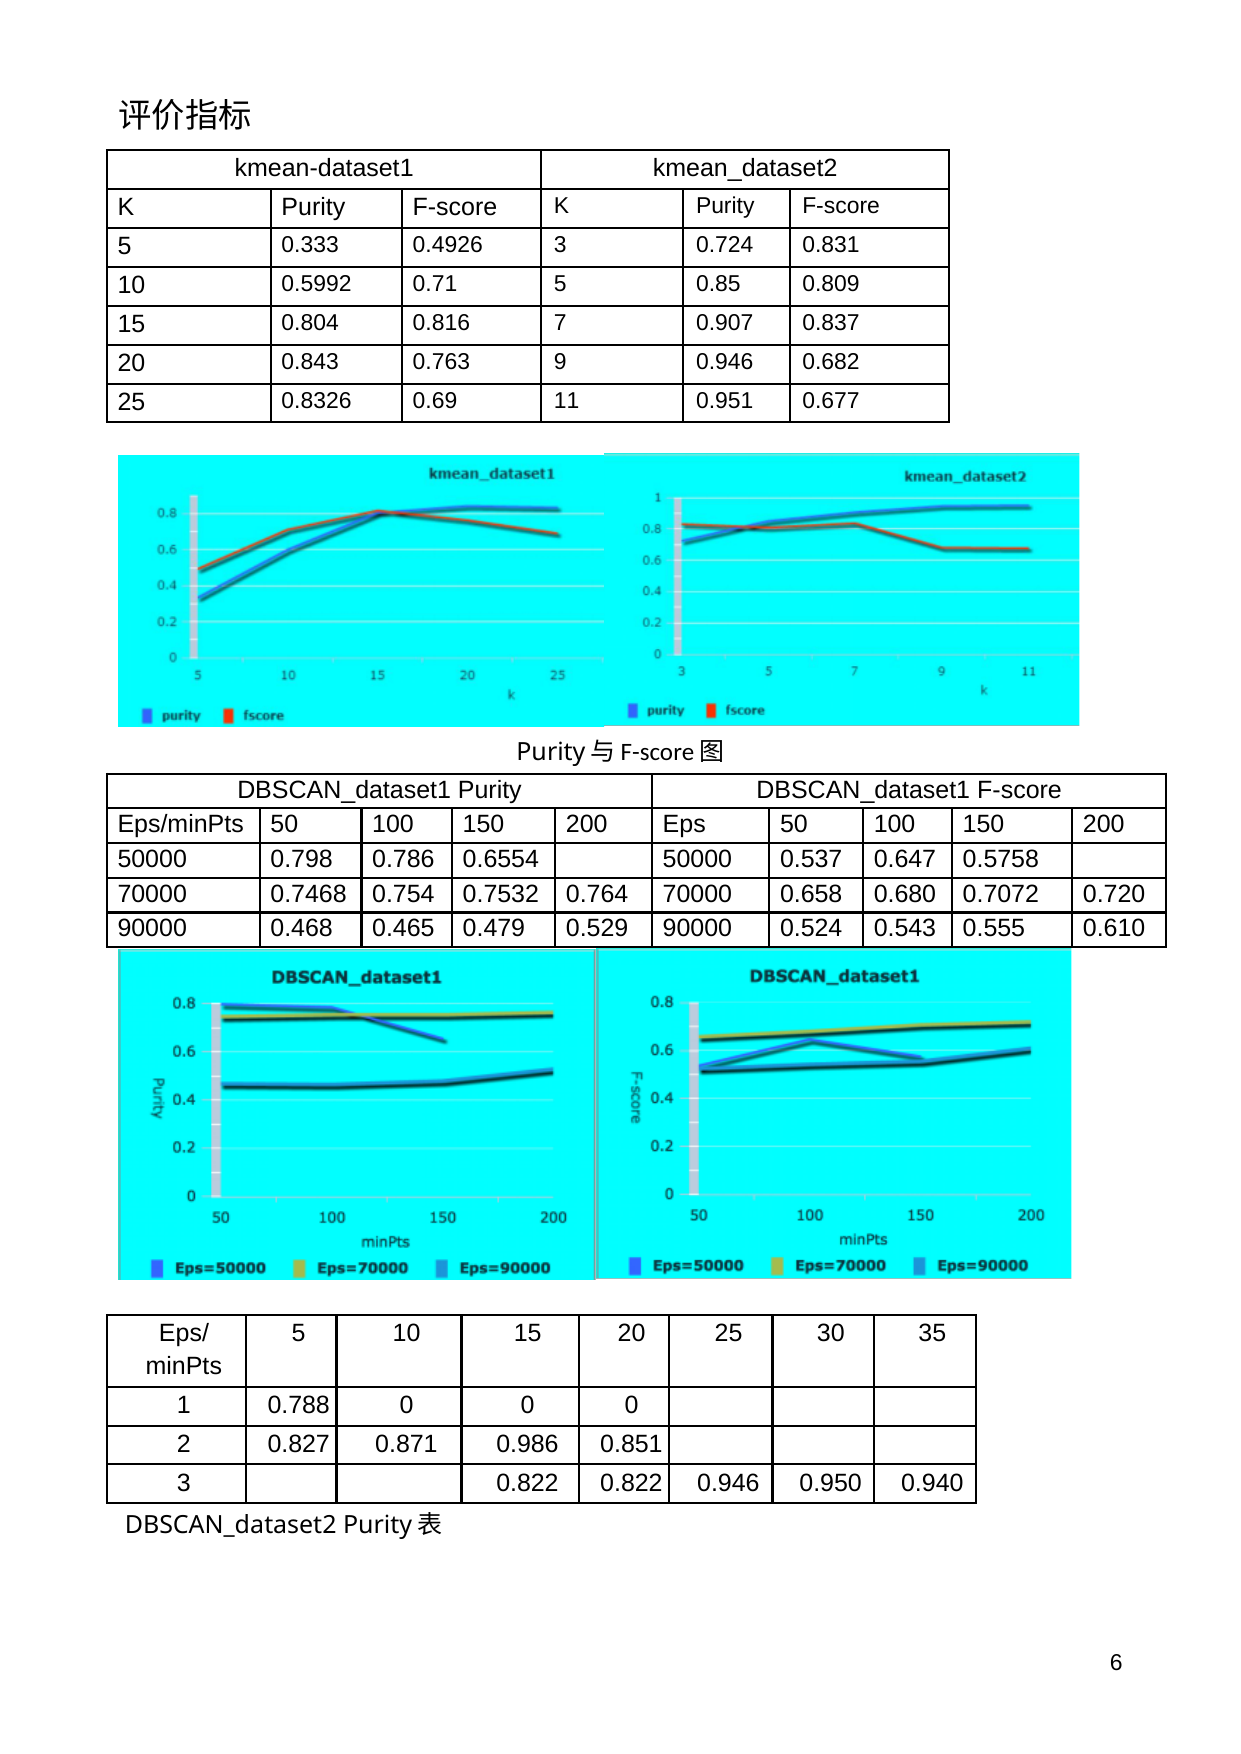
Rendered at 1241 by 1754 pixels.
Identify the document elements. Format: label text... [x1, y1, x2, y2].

table_cell [670, 1388, 771, 1424]
table_header 10 [338, 1316, 460, 1386]
table_cell 0.680 [864, 879, 951, 911]
table_cell 0.333 [272, 229, 401, 266]
table_cell 0.7072 [953, 879, 1071, 911]
table_cell 0.851 [580, 1427, 668, 1463]
table_cell 100 [864, 809, 951, 842]
table_cell 7 [542, 307, 682, 343]
table_cell 0.85 [684, 268, 789, 305]
table_cell 0.71 [403, 268, 540, 305]
table_cell 0.843 [272, 346, 401, 382]
subtitle 评价指标 [118, 88, 1122, 137]
table_cell Eps [653, 809, 768, 842]
table_header Eps/minPts [108, 1316, 245, 1386]
table_cell 0.946 [670, 1465, 771, 1502]
table_header 25 [670, 1316, 771, 1386]
table_cell 0.724 [684, 229, 789, 266]
table_cell 3 [108, 1465, 245, 1502]
table_cell 0.529 [556, 914, 651, 946]
table_cell 20 [108, 346, 270, 382]
table_cell 0.69 [403, 385, 540, 421]
table_cell 0.831 [791, 229, 948, 266]
table_cell 0.950 [774, 1465, 873, 1502]
table_header 5 [247, 1316, 335, 1386]
table_cell 0 [338, 1388, 460, 1424]
table_header 15 [463, 1316, 578, 1386]
text Purity与F-score图 [118, 731, 1122, 767]
table_cell 0.5992 [272, 268, 401, 305]
table_cell 0.788 [247, 1388, 335, 1424]
table_cell K [108, 190, 270, 227]
table_cell 50000 [653, 844, 768, 877]
table_cell 25 [108, 385, 270, 421]
table_cell 0.658 [770, 879, 862, 911]
table_cell 0.537 [770, 844, 862, 877]
table_cell 0.8326 [272, 385, 401, 421]
table_cell 70000 [653, 879, 768, 911]
table_cell F-score [791, 190, 948, 227]
table_cell 0.7532 [453, 879, 554, 911]
table_cell 1 [108, 1388, 245, 1424]
table_cell 0 [580, 1388, 668, 1424]
table_cell 150 [953, 809, 1071, 842]
table_cell 70000 [108, 879, 259, 911]
table_cell 0.837 [791, 307, 948, 343]
table_cell 0.764 [556, 879, 651, 911]
table_cell 0.822 [463, 1465, 578, 1502]
table_cell F-score [403, 190, 540, 227]
table_cell 0.479 [453, 914, 554, 946]
table_cell 10 [108, 268, 270, 305]
table_header 35 [875, 1316, 975, 1386]
table_cell 0.677 [791, 385, 948, 421]
table_cell 9 [542, 346, 682, 382]
table_cell [774, 1427, 873, 1463]
table_cell 0.827 [247, 1427, 335, 1463]
table_cell 0.763 [403, 346, 540, 382]
table_cell 0.5758 [953, 844, 1071, 877]
table_cell 0.647 [864, 844, 951, 877]
table_cell 0.555 [953, 914, 1071, 946]
table_cell [556, 844, 651, 877]
table_cell 0.822 [580, 1465, 668, 1502]
table_cell Eps/minPts [108, 809, 259, 842]
table_cell 3 [542, 229, 682, 266]
table_cell 0.986 [463, 1427, 578, 1463]
table_cell 0.951 [684, 385, 789, 421]
table_cell 0.798 [261, 844, 360, 877]
table_cell 0.946 [684, 346, 789, 382]
table_cell 0.907 [684, 307, 789, 343]
table_cell 5 [542, 268, 682, 305]
picture [118, 453, 1080, 727]
table_cell 0.4926 [403, 229, 540, 266]
table_cell 0.6554 [453, 844, 554, 877]
table_cell 200 [1073, 809, 1165, 842]
table_cell [670, 1427, 771, 1463]
picture [118, 948, 1072, 1280]
table_cell Purity [272, 190, 401, 227]
table_cell 0 [463, 1388, 578, 1424]
table_cell 11 [542, 385, 682, 421]
table_cell 0.610 [1073, 914, 1165, 946]
table_cell 0.7468 [261, 879, 360, 911]
table_cell 50 [770, 809, 862, 842]
table_cell Purity [684, 190, 789, 227]
table_cell [247, 1465, 335, 1502]
table_header kmean_dataset2 [542, 151, 948, 188]
table_cell 0.940 [875, 1465, 975, 1502]
table_cell 90000 [653, 914, 768, 946]
table_cell 0.786 [363, 844, 451, 877]
table_header DBSCAN_dataset1 F-score [653, 775, 1165, 807]
table_cell 90000 [108, 914, 259, 946]
table_cell 15 [108, 307, 270, 343]
table_cell 2 [108, 1427, 245, 1463]
table_cell 150 [453, 809, 554, 842]
table_cell K [542, 190, 682, 227]
table_cell [338, 1465, 460, 1502]
table_header DBSCAN_dataset1 Purity [108, 775, 651, 807]
table_cell 0.754 [363, 879, 451, 911]
table_cell [875, 1388, 975, 1424]
table_cell 5 [108, 229, 270, 266]
table_cell 0.804 [272, 307, 401, 343]
table_cell 0.816 [403, 307, 540, 343]
table_cell 0.720 [1073, 879, 1165, 911]
table_cell 0.682 [791, 346, 948, 382]
table_cell 0.809 [791, 268, 948, 305]
table_cell 100 [363, 809, 451, 842]
table_cell [875, 1427, 975, 1463]
table_cell [774, 1388, 873, 1424]
table_cell 200 [556, 809, 651, 842]
table_cell 50000 [108, 844, 259, 877]
table_cell 0.468 [261, 914, 360, 946]
text DBSCAN_dataset2 Purity表 [118, 1504, 1122, 1541]
table_cell 0.871 [338, 1427, 460, 1463]
table_header kmean-dataset1 [108, 151, 540, 188]
table_cell 0.543 [864, 914, 951, 946]
table_header 20 [580, 1316, 668, 1386]
table_cell 0.465 [363, 914, 451, 946]
table_cell 0.524 [770, 914, 862, 946]
table_cell 50 [261, 809, 360, 842]
table_header 30 [774, 1316, 873, 1386]
table_cell [1073, 844, 1165, 877]
